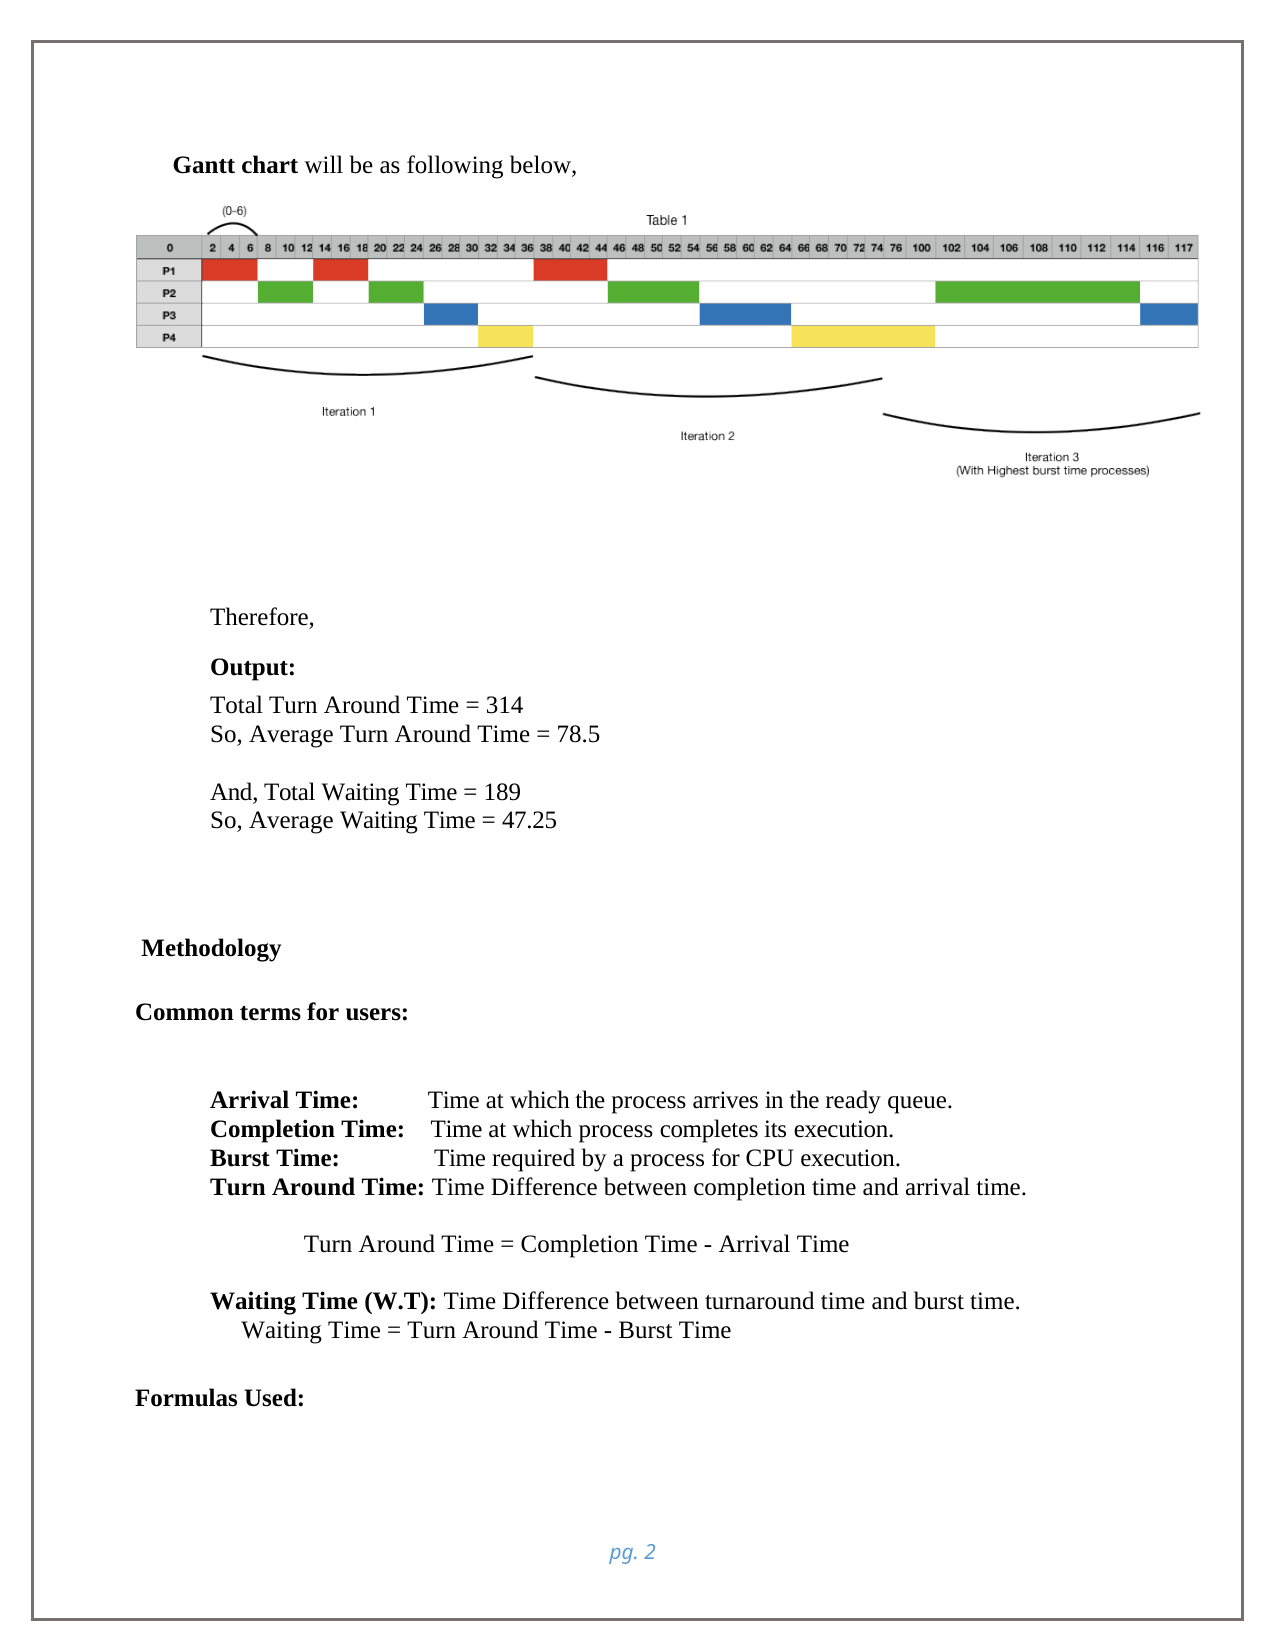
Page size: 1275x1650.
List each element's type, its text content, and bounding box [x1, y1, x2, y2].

text Arrival Time: Time at which the process arrives in the ready queue. [210, 1086, 1217, 1115]
text Gantt chart will be as following below, [172, 150, 1217, 179]
text So, Average Turn Around Time = 78.5 [210, 719, 1217, 748]
text Burst Time: Time required by a process for CPU execution. [210, 1143, 1217, 1172]
text Completion Time: Time at which process completes its execution. [210, 1115, 1217, 1143]
text Turn Around Time = Completion Time - Arrival Time [304, 1229, 1217, 1258]
text Turn Around Time: Time Difference between completion time and arrival time. [210, 1172, 1217, 1201]
subtitle Methodology [141, 933, 1217, 962]
text Therefore, [210, 602, 1217, 631]
picture [136, 205, 1201, 478]
text Waiting Time (W.T): Time Difference between turnaround time and burst time. [210, 1287, 1217, 1315]
text Common terms for users: [135, 997, 1217, 1026]
text Total Turn Around Time = 314 [210, 691, 1217, 719]
text Waiting Time = Turn Around Time - Burst Time [241, 1315, 1217, 1344]
subtitle Formulas Used: [135, 1383, 1217, 1412]
text And, Total Waiting Time = 189 So, Average Waiting Time = 47.25 [210, 777, 557, 834]
subtitle Output: [210, 652, 1217, 680]
text pg. 2 [241, 1537, 1024, 1565]
